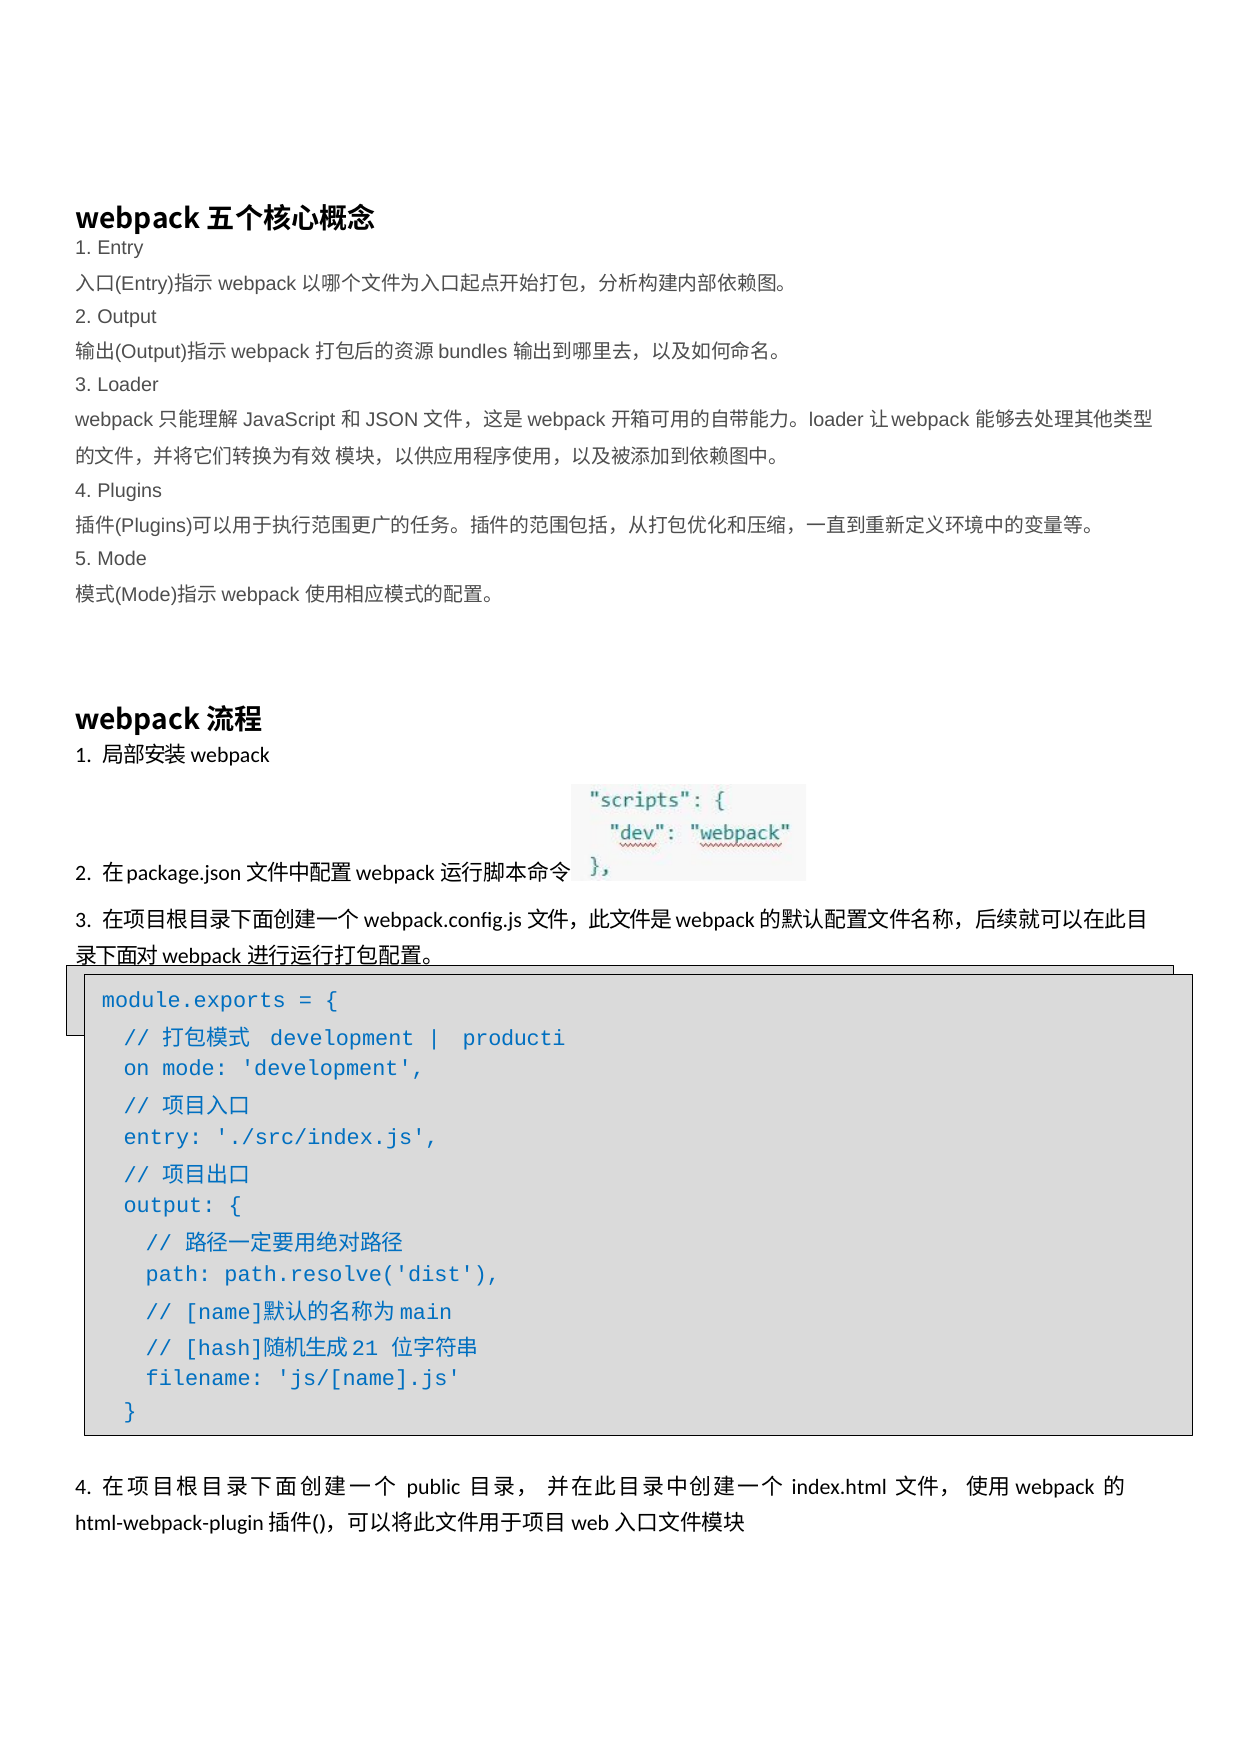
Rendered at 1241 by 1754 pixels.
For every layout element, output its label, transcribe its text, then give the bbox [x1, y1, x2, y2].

text 输出(Output)指示 webpack 打包后的资源 bundles 输出到哪里去，以及如何命名。 [75, 336, 1188, 364]
text webpack 五个核心概念 [75, 196, 1188, 236]
list Plugins [75, 479, 1188, 501]
list 在项目根目录下面创建一个 webpack.config.js 文件，此文件是 webpack 的默认配置文件名称，后续就可以在此目录下面对 webpack 进行运行打包配置。 [75, 902, 1165, 965]
list Loader [75, 373, 1188, 396]
subtitle webpack 流程 [75, 697, 1188, 737]
text webpack 只能理解 JavaScript 和 JSON 文件，这是 webpack 开箱可用的自带能力。loader 让 webpack 能够去处理其他类型的文件，并将它们转换为有效 模块，以供应用程序使用，以及被添加到依赖图中。 [75, 404, 1166, 469]
text 插件(Plugins)可以用于执行范围更广的任务。插件的范围包括，从打包优化和压缩，一直到重新定义环境中的变量等。 [75, 510, 1188, 538]
picture [571, 784, 807, 881]
list 在项目根目录下面创建一个 public 目录， 并在此目录中创建一个 index.html 文件， 使用 webpack 的 [75, 1469, 1188, 1501]
list Output [75, 304, 1188, 327]
list 局部安装 webpack [75, 737, 1188, 769]
text 模式(Mode)指示 webpack 使用相应模式的配置。 [75, 578, 1188, 607]
list Entry [75, 236, 1188, 259]
list 在 package.json 文件中配置 webpack 运行脚本命令 [75, 784, 1188, 887]
list Mode [75, 547, 1188, 569]
text 入口(Entry)指示 webpack 以哪个文件为入口起点开始打包，分析构建内部依赖图。 [75, 267, 1188, 296]
text html-webpack-plugin 插件()，可以将此文件用于项目 web 入口文件模块 [75, 1505, 1188, 1537]
